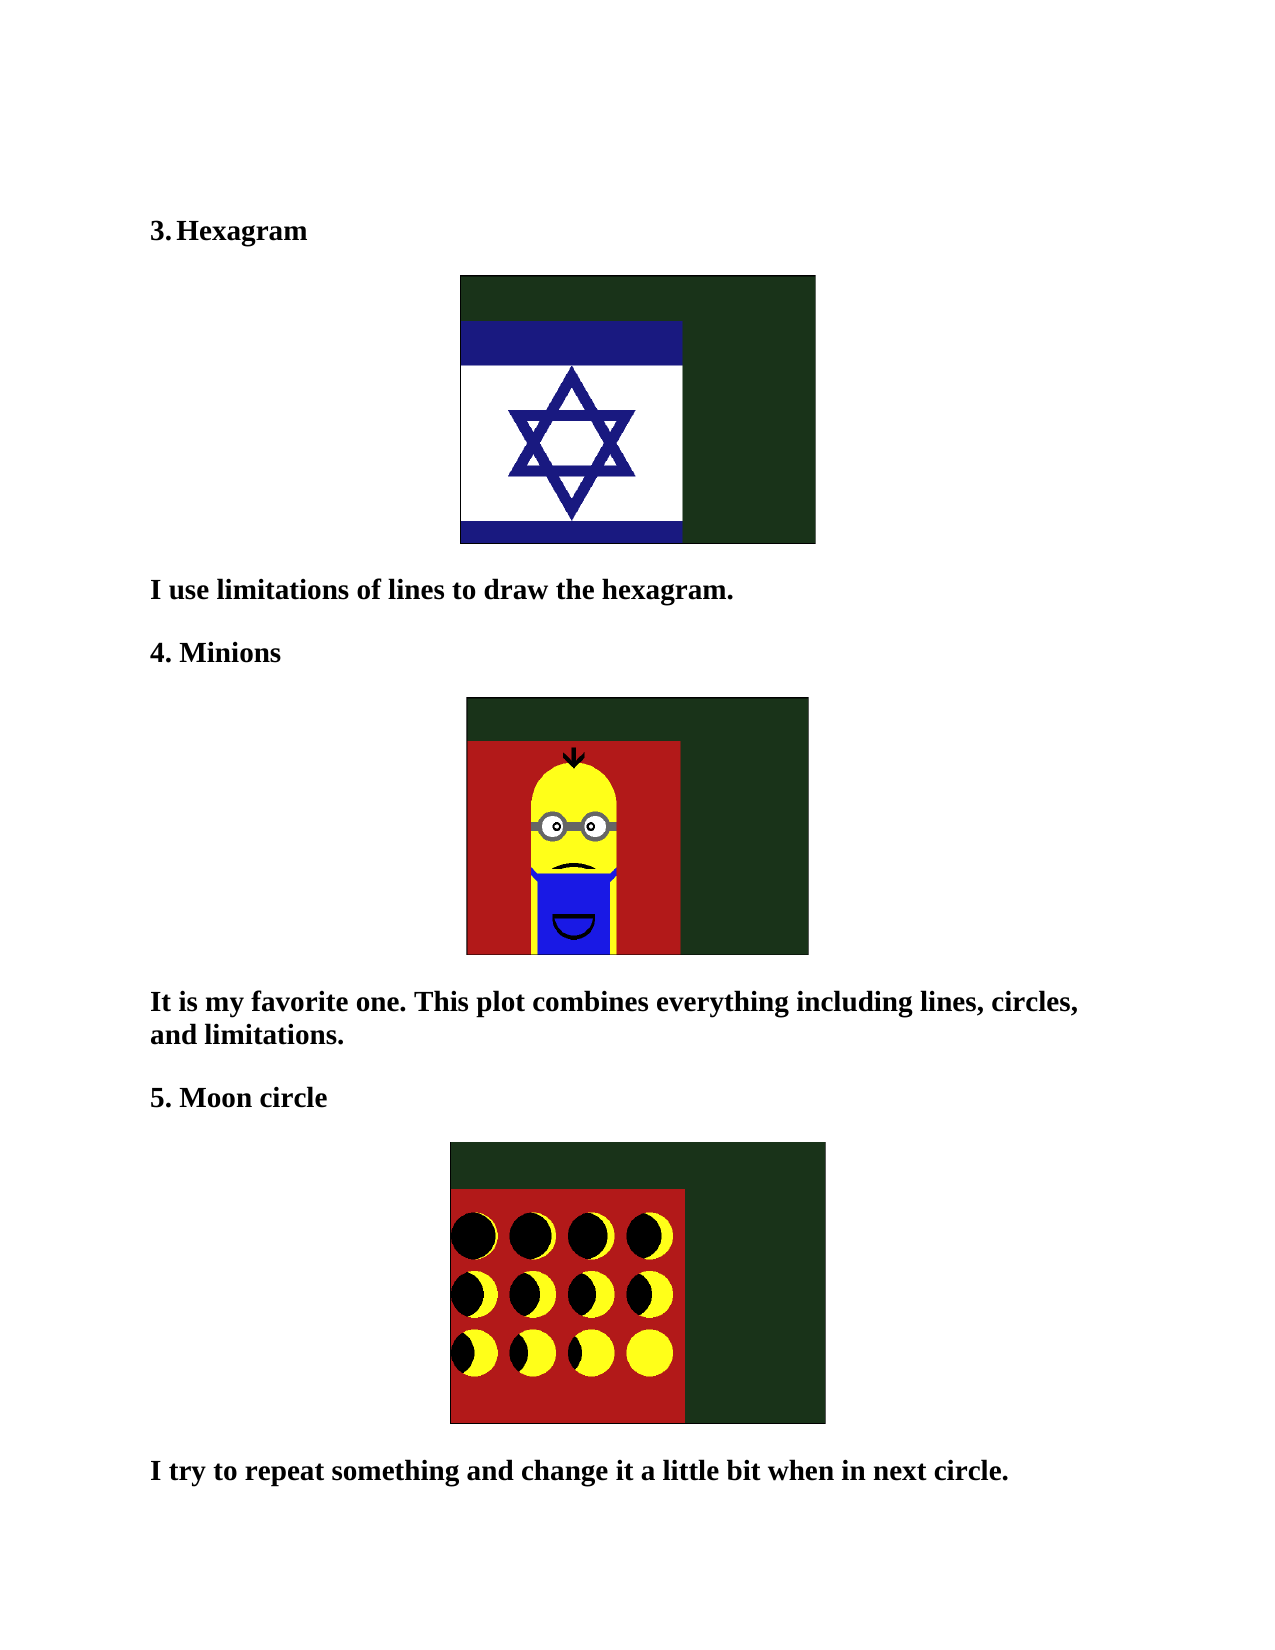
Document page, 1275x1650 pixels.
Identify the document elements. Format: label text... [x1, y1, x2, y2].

text I try to repeat something and change it a little bit when in next circle. [150, 1453, 1125, 1487]
text 3. Hexagram [150, 213, 1125, 246]
text It is my favorite one. This plot combines everything including lines, circles, and limitations. [150, 984, 1125, 1051]
picture [466, 697, 809, 955]
picture [459, 275, 816, 544]
text I use limitations of lines to draw the hexagram. [150, 572, 1125, 606]
picture [449, 1142, 826, 1424]
text 5. Moon circle [150, 1080, 1125, 1113]
text 4. Minions [150, 635, 1125, 668]
